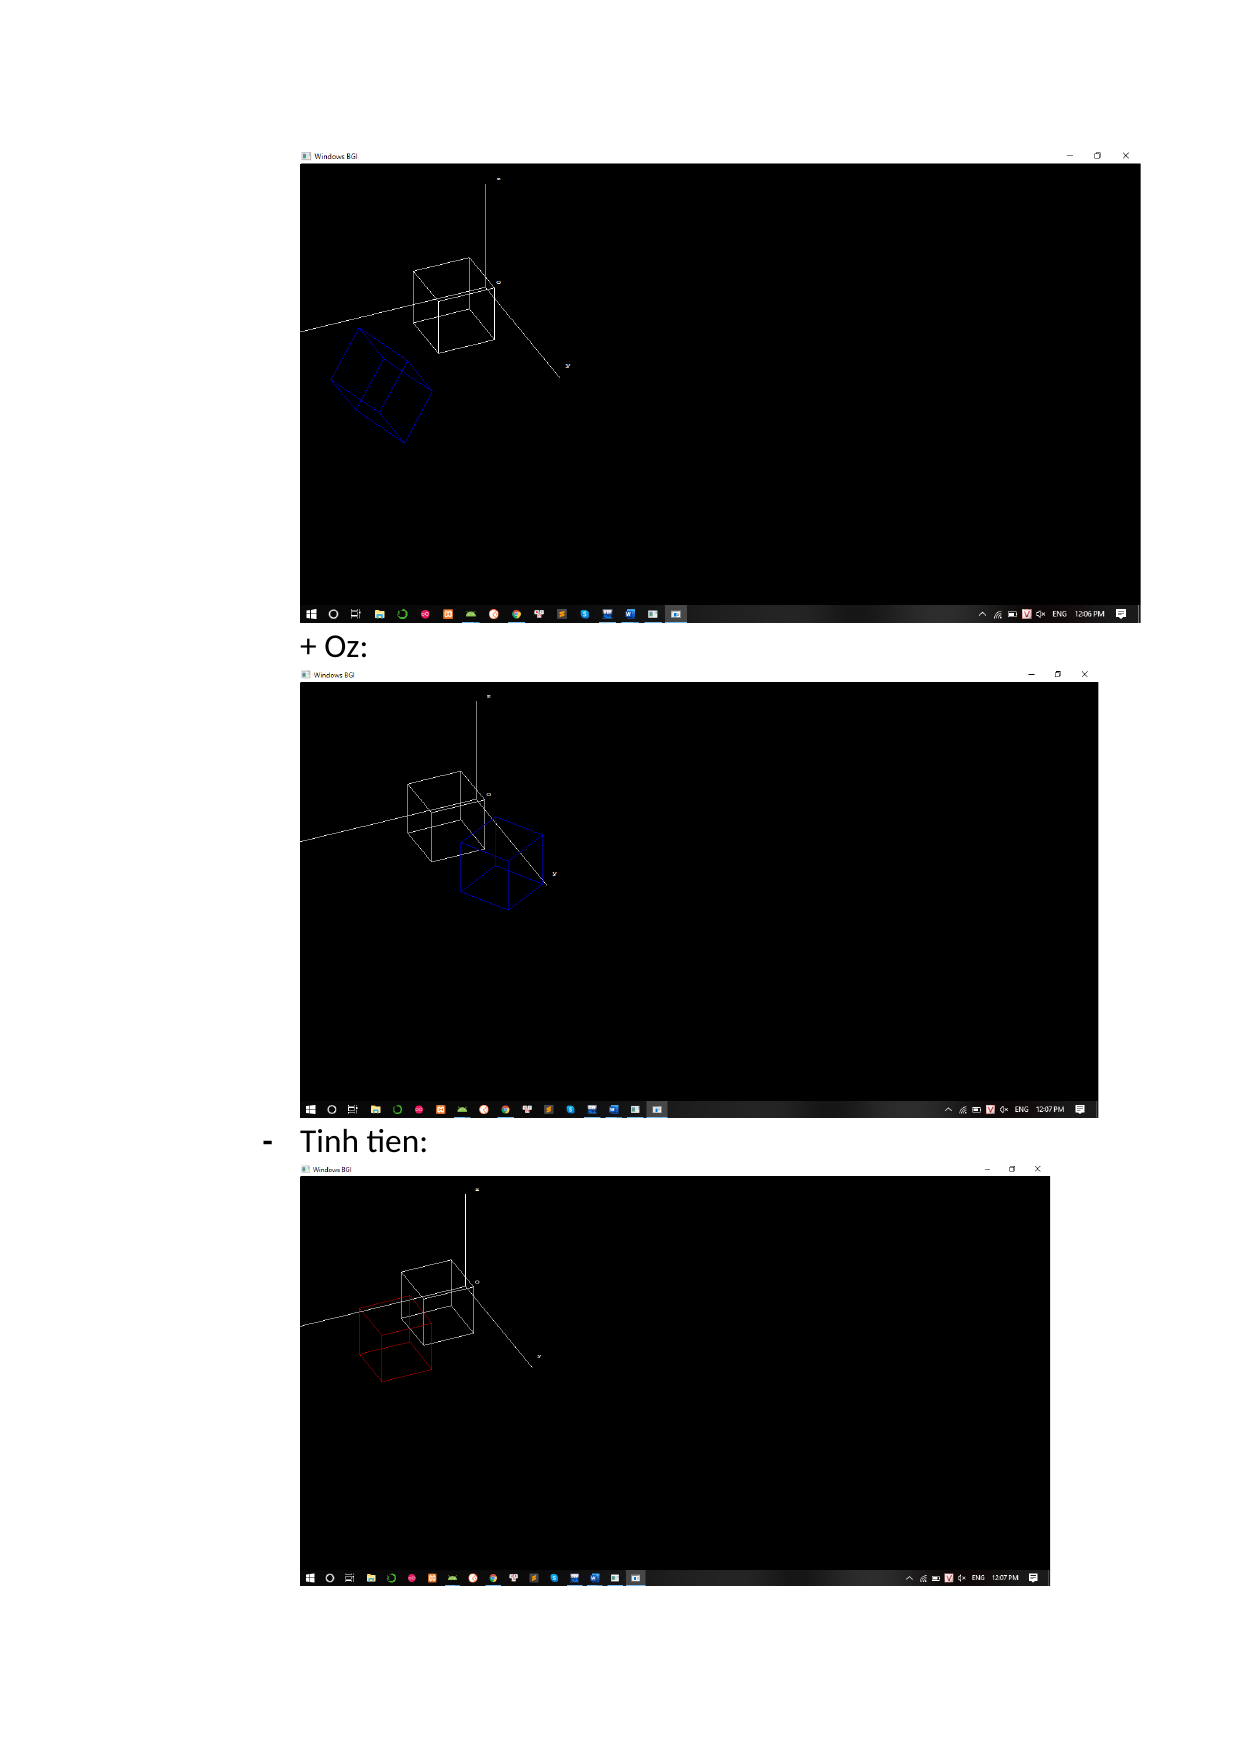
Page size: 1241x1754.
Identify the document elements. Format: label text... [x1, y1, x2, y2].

list + Oz: [300, 625, 1090, 666]
picture [300, 1163, 1050, 1586]
picture [300, 668, 1099, 1118]
list Tinh tien: [262, 1120, 1090, 1161]
picture [300, 150, 1141, 623]
